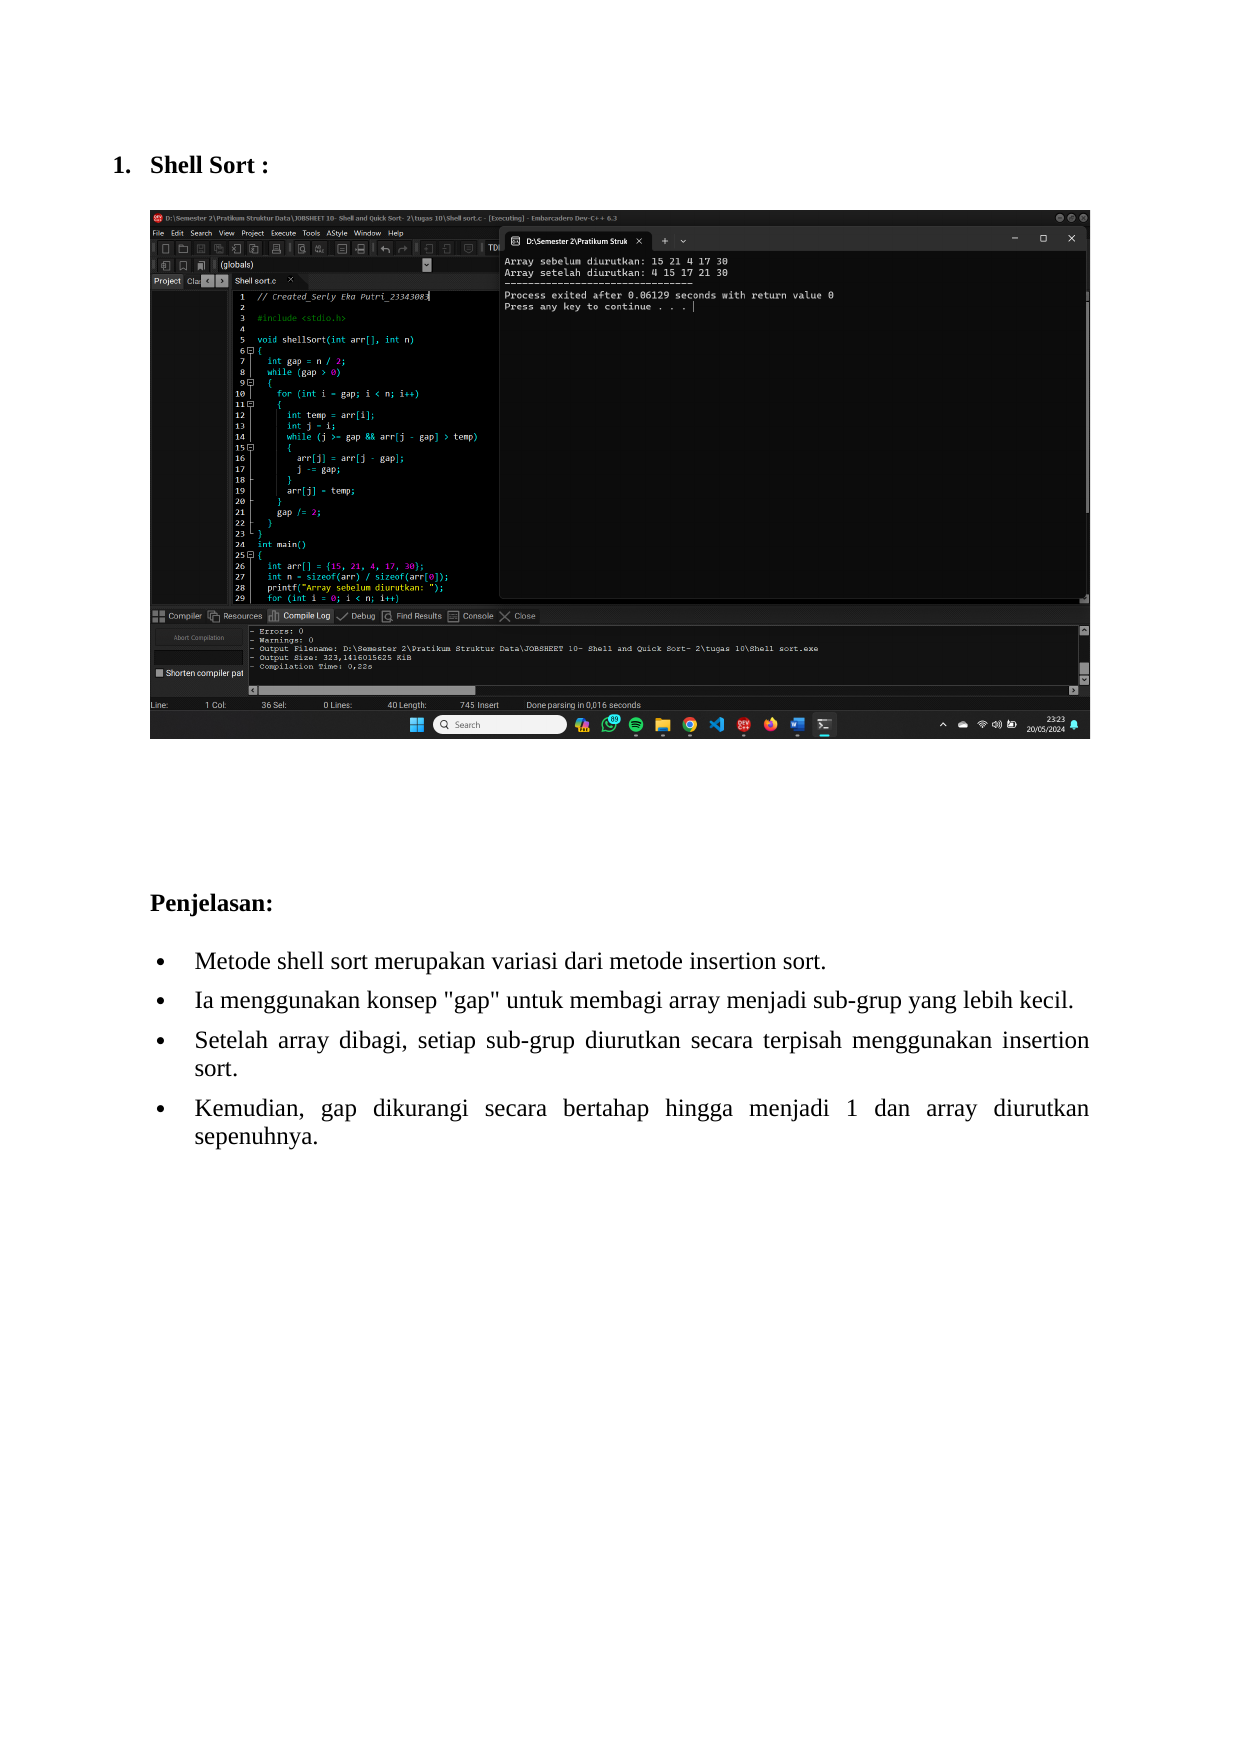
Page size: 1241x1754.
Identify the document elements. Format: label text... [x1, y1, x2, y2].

text Penjelasan: [150, 888, 1090, 917]
list Ia menggunakan konsep "gap" untuk membagi array menjadi sub-grup yang lebih kecil. [157, 986, 1090, 1014]
list Kemudian, gap dikurangi secara bertahap hingga menjadi 1 dan array diurutkan sepenuhnya. [157, 1093, 1090, 1150]
picture [150, 210, 1091, 739]
list Metode shell sort merupakan variasi dari metode insertion sort. [157, 946, 1090, 975]
list Shell Sort : [112, 150, 1090, 179]
list Setelah array dibagi, setiap sub-grup diurutkan secara terpisah menggunakan insertion sort. [157, 1025, 1090, 1082]
